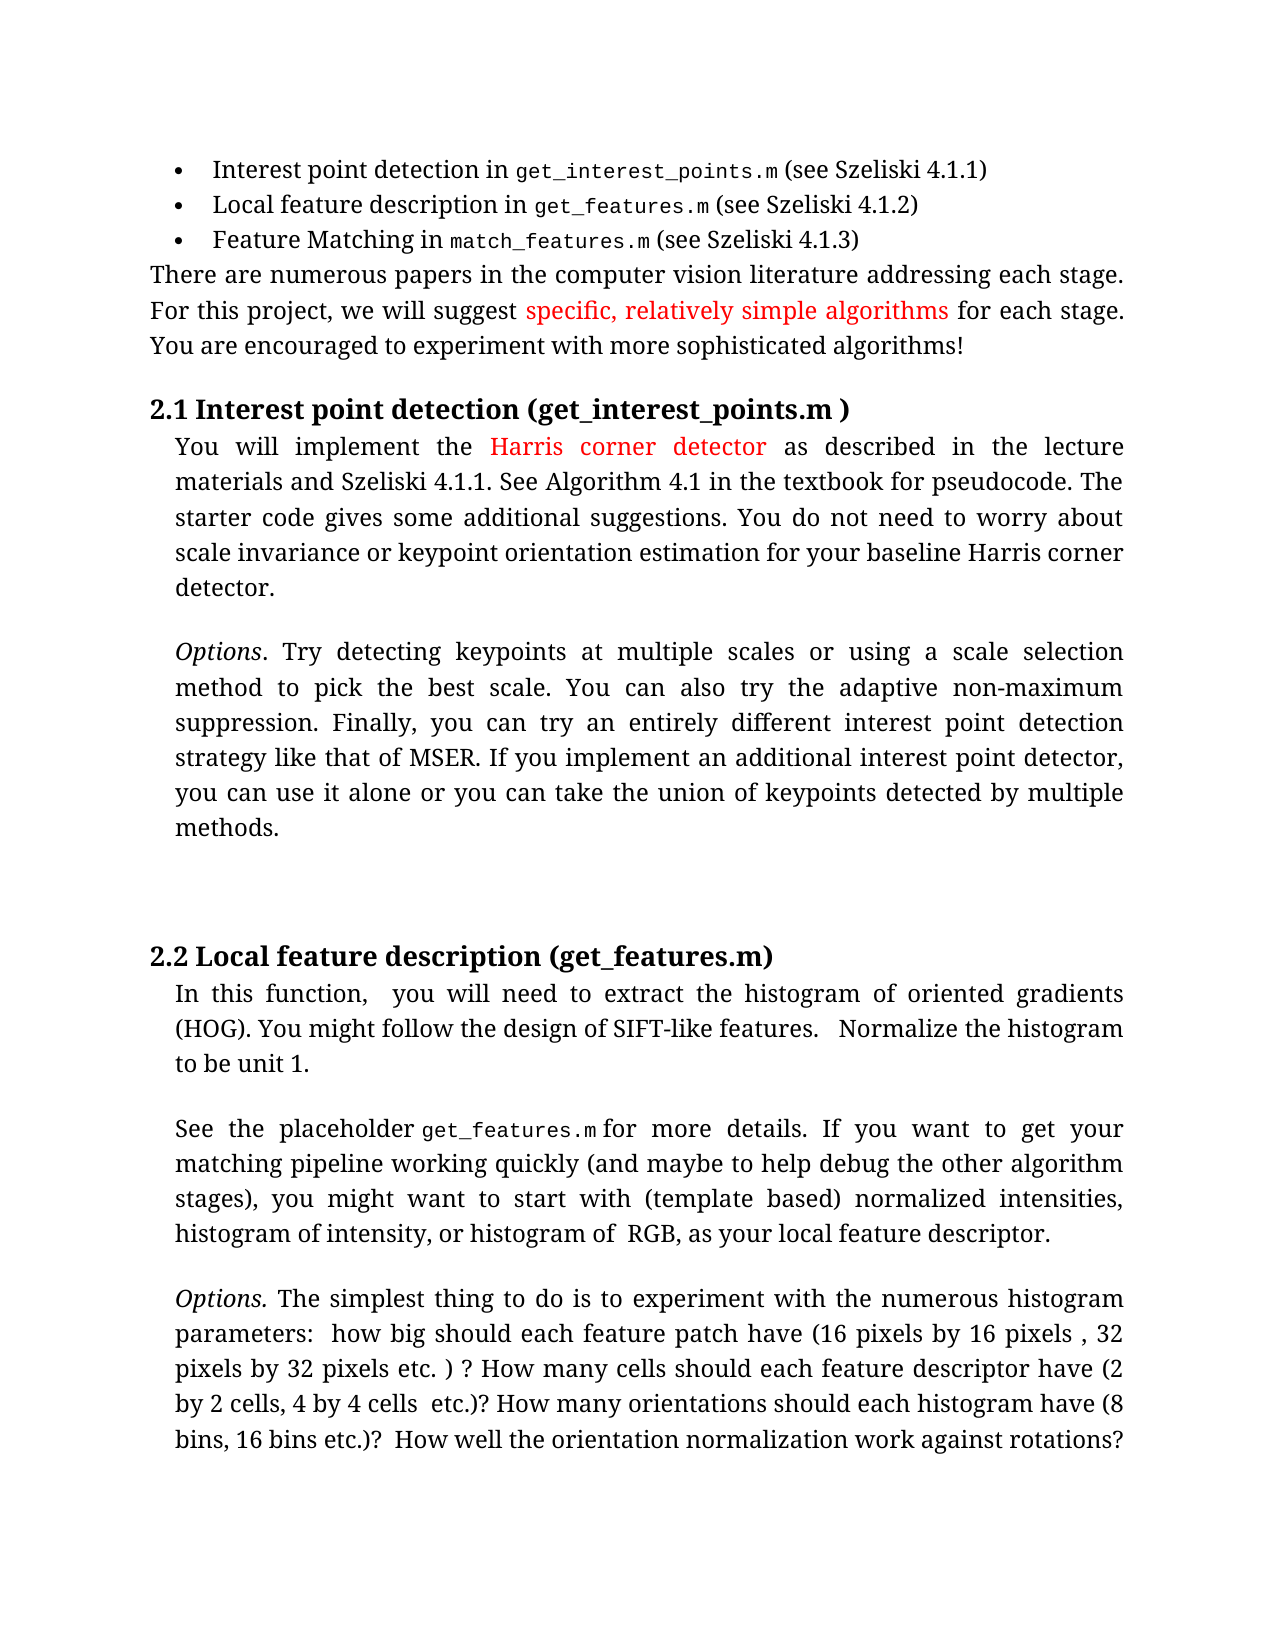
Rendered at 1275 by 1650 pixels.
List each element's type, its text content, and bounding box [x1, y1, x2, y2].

text 2.1 Interest point detection (get_interest_points.m ) [150, 390, 1125, 427]
text You will implement the Harris corner detector as described in the lecture materials and Szeliski 4.1.1. See Algorithm 4.1 in the textbook for pseudocode. The starter code gives some additional suggestions. You do not need to worry about scale invariance or keypoint orientation estimation for your baseline Harris corner detector. [175, 427, 1125, 603]
text See the placeholder get_features.m for more details. If you want to get your matching pipeline working quickly (and maybe to help debug the other algorithm stages), you might want to start with (template based) normalized intensities, histogram of intensity, or histogram of RGB, as your local feature descriptor. [175, 1109, 1125, 1250]
list Interest point detection in get_interest_points.m (see Szeliski 4.1.1) [175, 150, 1125, 185]
list Local feature description in get_features.m (see Szeliski 4.1.2) [175, 185, 1125, 220]
text 2.2 Local feature description (get_features.m) [150, 937, 1125, 974]
text In this function, you will need to extract the histogram of oriented gradients (HOG). You might follow the design of SIFT-like features. Normalize the histogram to be unit 1. [175, 974, 1125, 1080]
list Feature Matching in match_features.m (see Szeliski 4.1.3) [175, 220, 1125, 256]
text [175, 1279, 1125, 1455]
text There are numerous papers in the computer vision literature addressing each stage. For this project, we will suggest specific, relatively simple algorithms for each stage. You are encouraged to experiment with more sophisticated algorithms! [150, 256, 1125, 361]
text Options. Try detecting keypoints at multiple scales or using a scale selection method to pick the best scale. You can also try the adaptive non-maximum suppression. Finally, you can try an entirely different interest point detection strategy like that of MSER. If you implement an additional interest point detector, you can use it alone or you can take the union of keypoints detected by multiple methods. [175, 632, 1125, 844]
